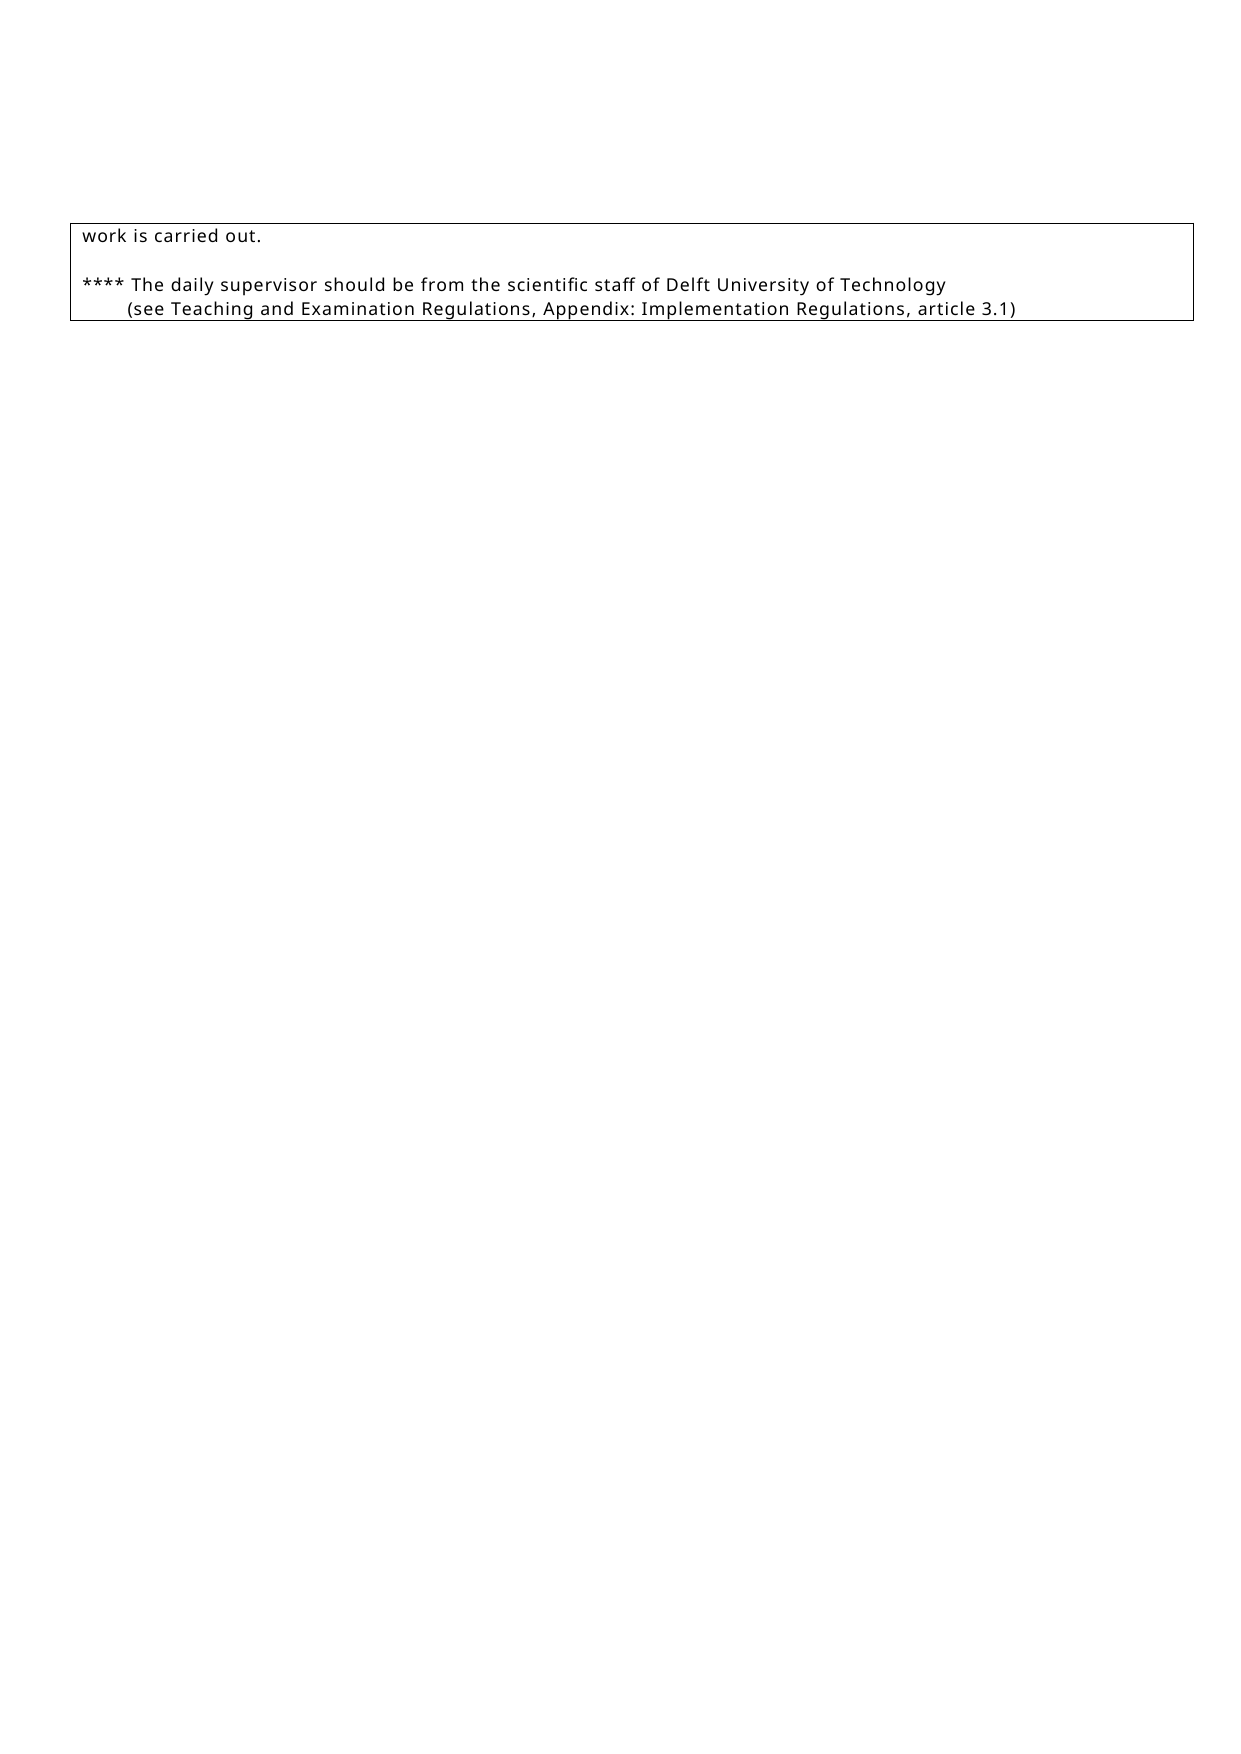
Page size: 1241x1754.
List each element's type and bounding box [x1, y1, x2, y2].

table_header [71, 224, 1193, 320]
